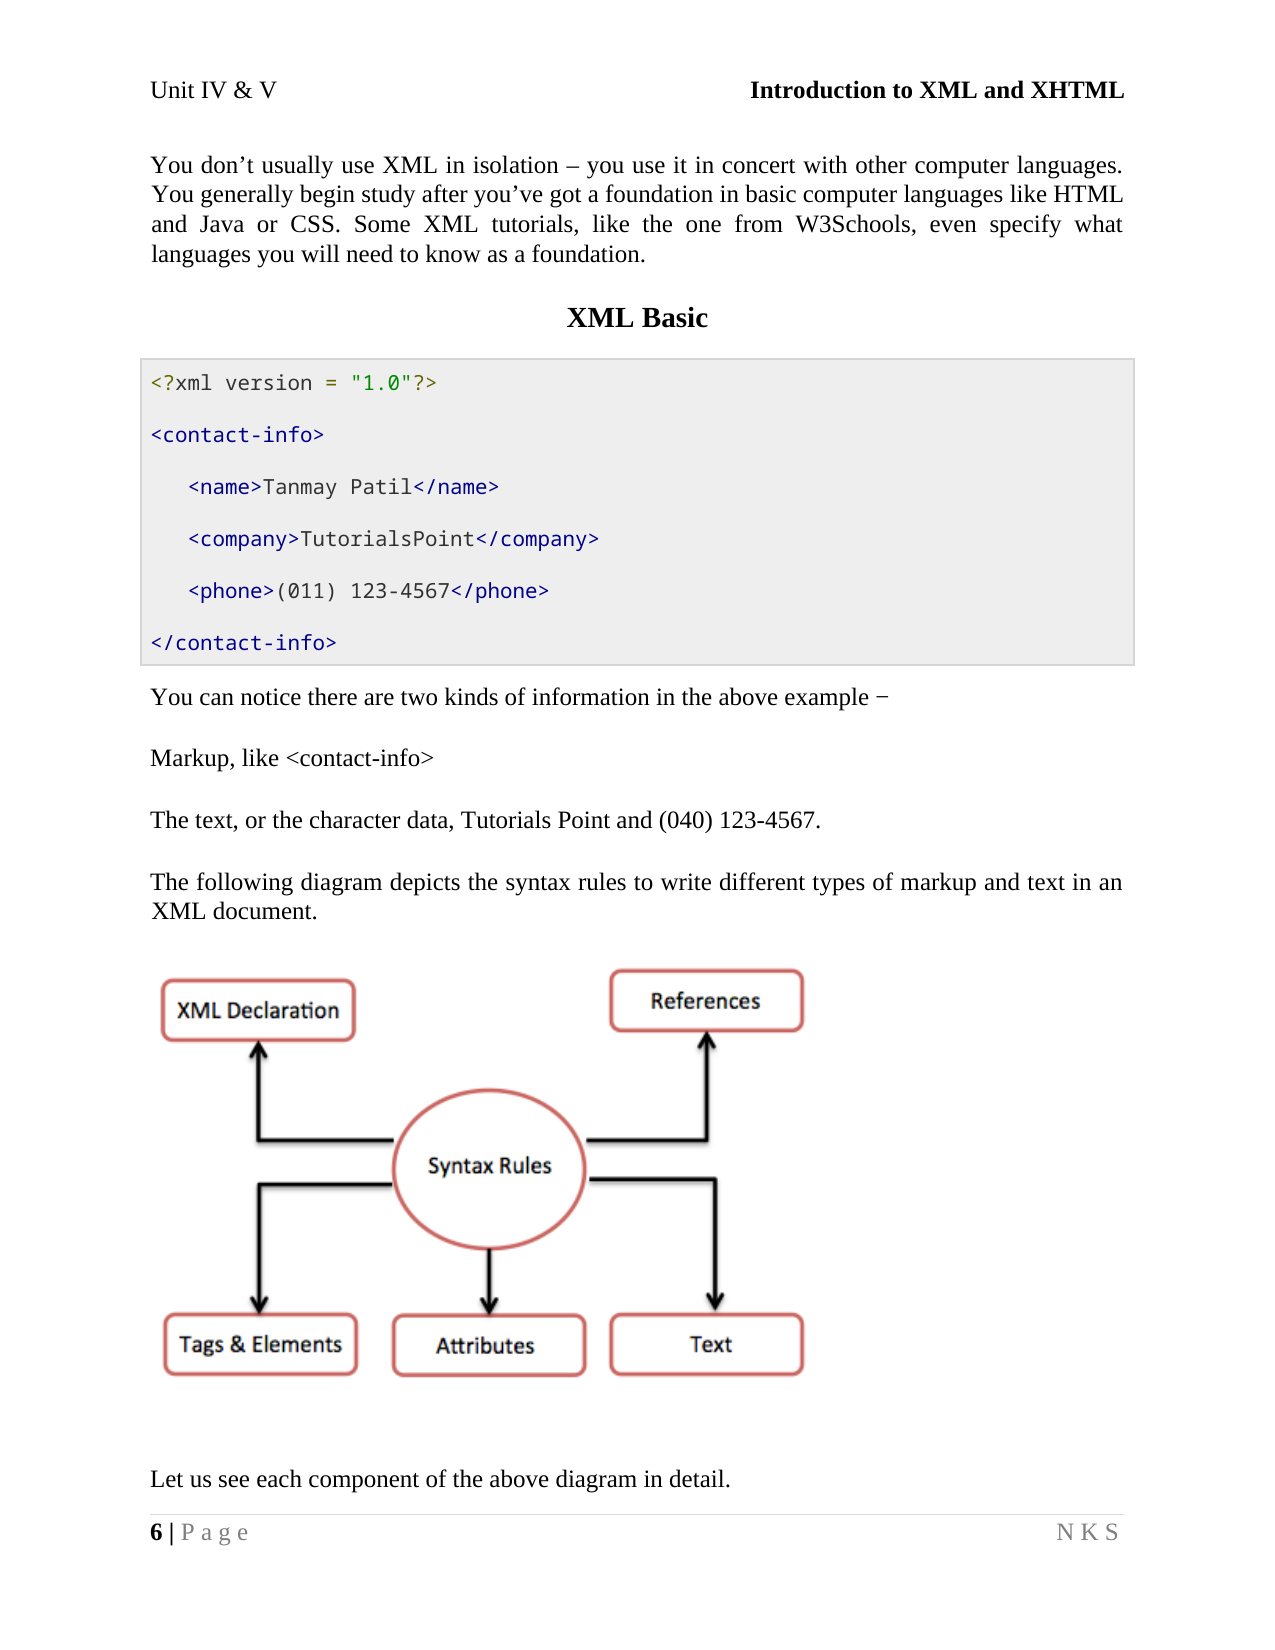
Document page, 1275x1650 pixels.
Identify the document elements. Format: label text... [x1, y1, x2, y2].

text </contact-info> [142, 618, 1133, 664]
text <name>Tanmay Patil</name> [142, 462, 1133, 500]
text Markup, like <contact-info> [150, 743, 1124, 772]
text <phone>(011) 123-4567</phone> [142, 566, 1133, 604]
text XML Basic [150, 300, 1124, 334]
text You can notice there are two kinds of information in the above example − [150, 682, 1124, 710]
text The following diagram depicts the syntax rules to write different types of markup and text in an XML document. [150, 867, 1124, 925]
picture [150, 927, 818, 1401]
text <contact-info> [142, 410, 1133, 448]
text The text, or the character data, Tutorials Point and (040) 123-4567. [150, 805, 1124, 834]
text You don’t usually use XML in isolation – you use it in concert with other computer languages. You generally begin study after you’ve got a foundation in basic computer languages like HTML and Java or CSS. Some XML tutorials, like the one from W3Schools, even specify what languages you will need to know as a foundation. [150, 150, 1124, 267]
text Let us see each component of the above diagram in detail. [150, 1464, 1124, 1493]
text <company>TutorialsPoint</company> [142, 514, 1133, 552]
text <?xml version = "1.0"?> [142, 360, 1133, 397]
